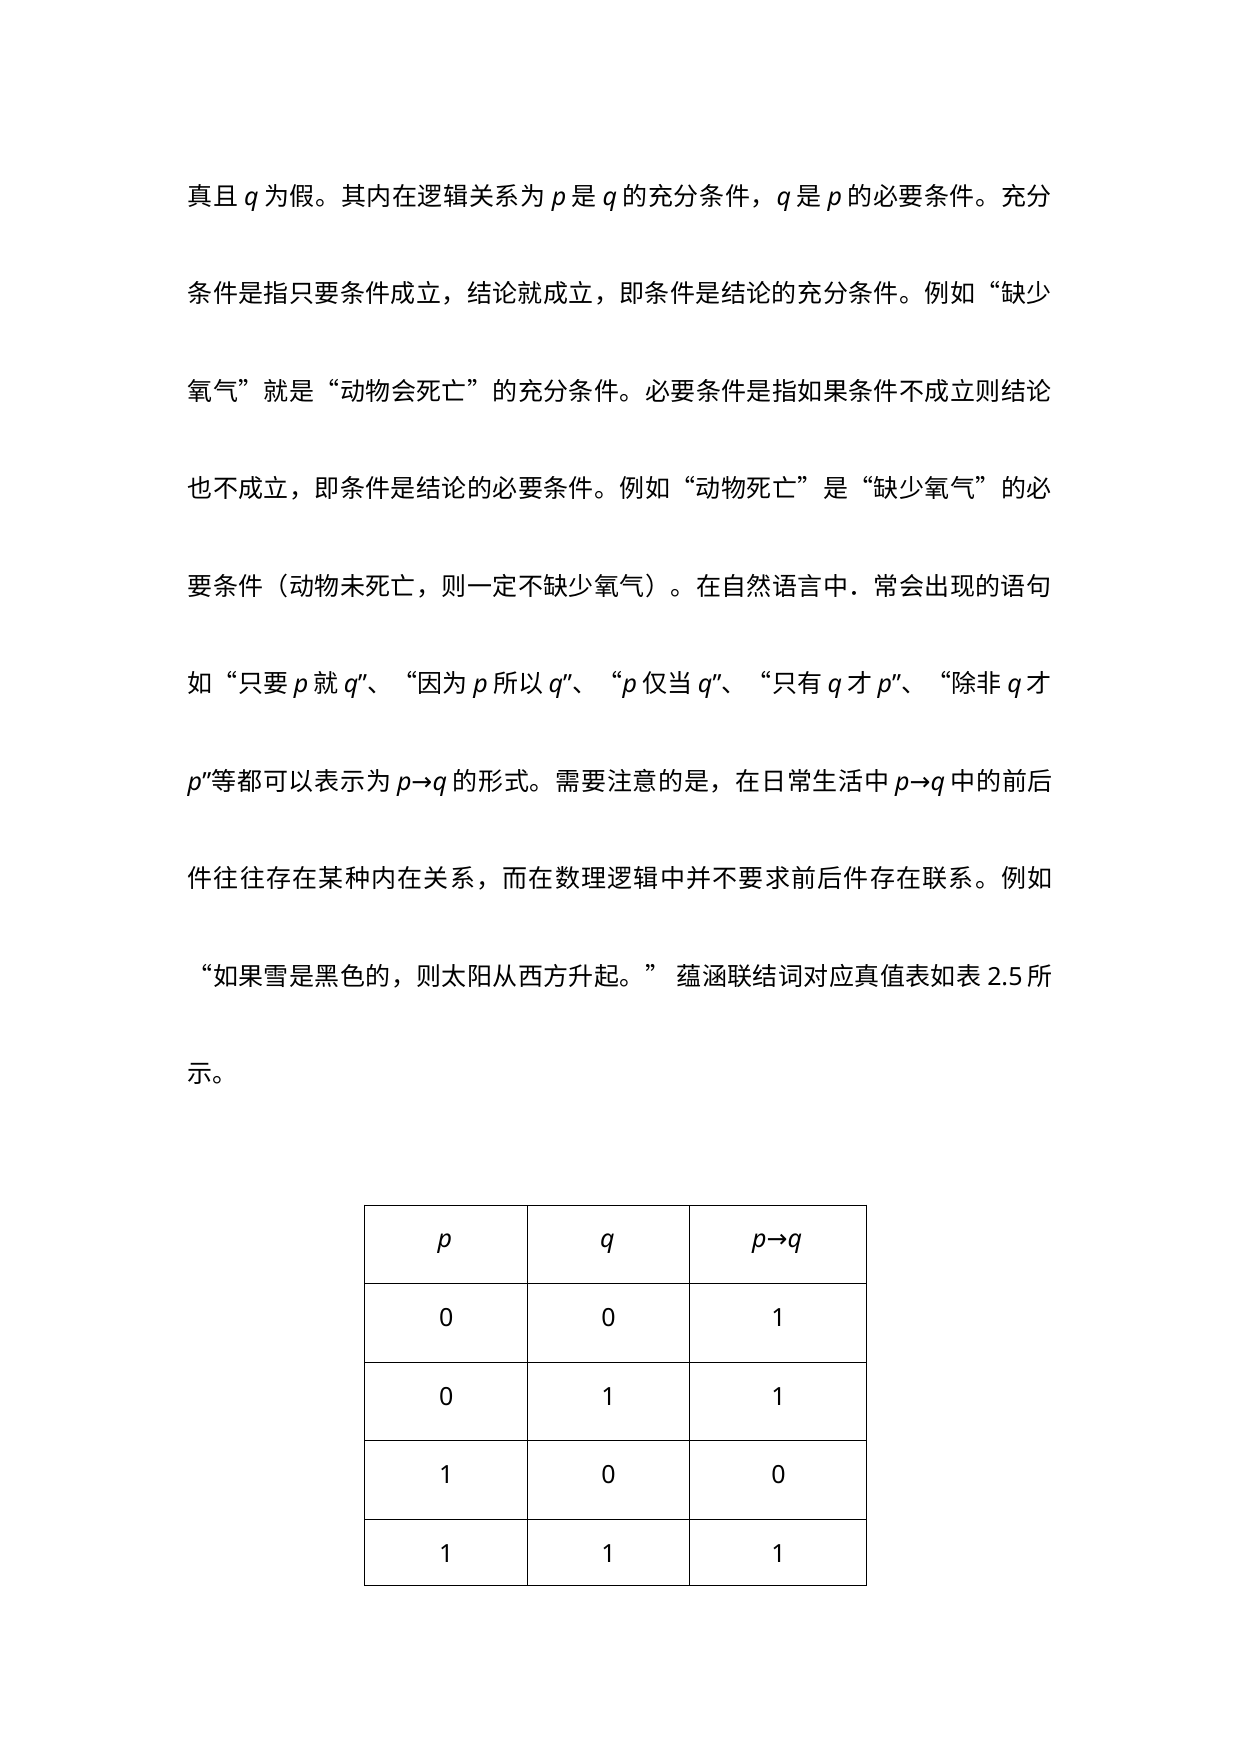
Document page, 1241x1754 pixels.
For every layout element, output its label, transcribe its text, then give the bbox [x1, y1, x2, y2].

table_cell 0 [365, 1284, 527, 1362]
table_header p [365, 1206, 527, 1283]
table_cell 0 [528, 1441, 689, 1519]
table_cell 0 [690, 1441, 866, 1519]
table_cell 1 [528, 1363, 689, 1440]
table_cell 1 [365, 1441, 527, 1519]
table_header p→q [690, 1206, 866, 1283]
table_cell 1 [690, 1520, 866, 1585]
table_cell 1 [365, 1520, 527, 1585]
table_cell 1 [528, 1520, 689, 1585]
table_cell 0 [528, 1284, 689, 1362]
table_header q [528, 1206, 689, 1283]
table_cell 1 [690, 1363, 866, 1440]
table_cell 1 [690, 1284, 866, 1362]
table_cell 0 [365, 1363, 527, 1440]
